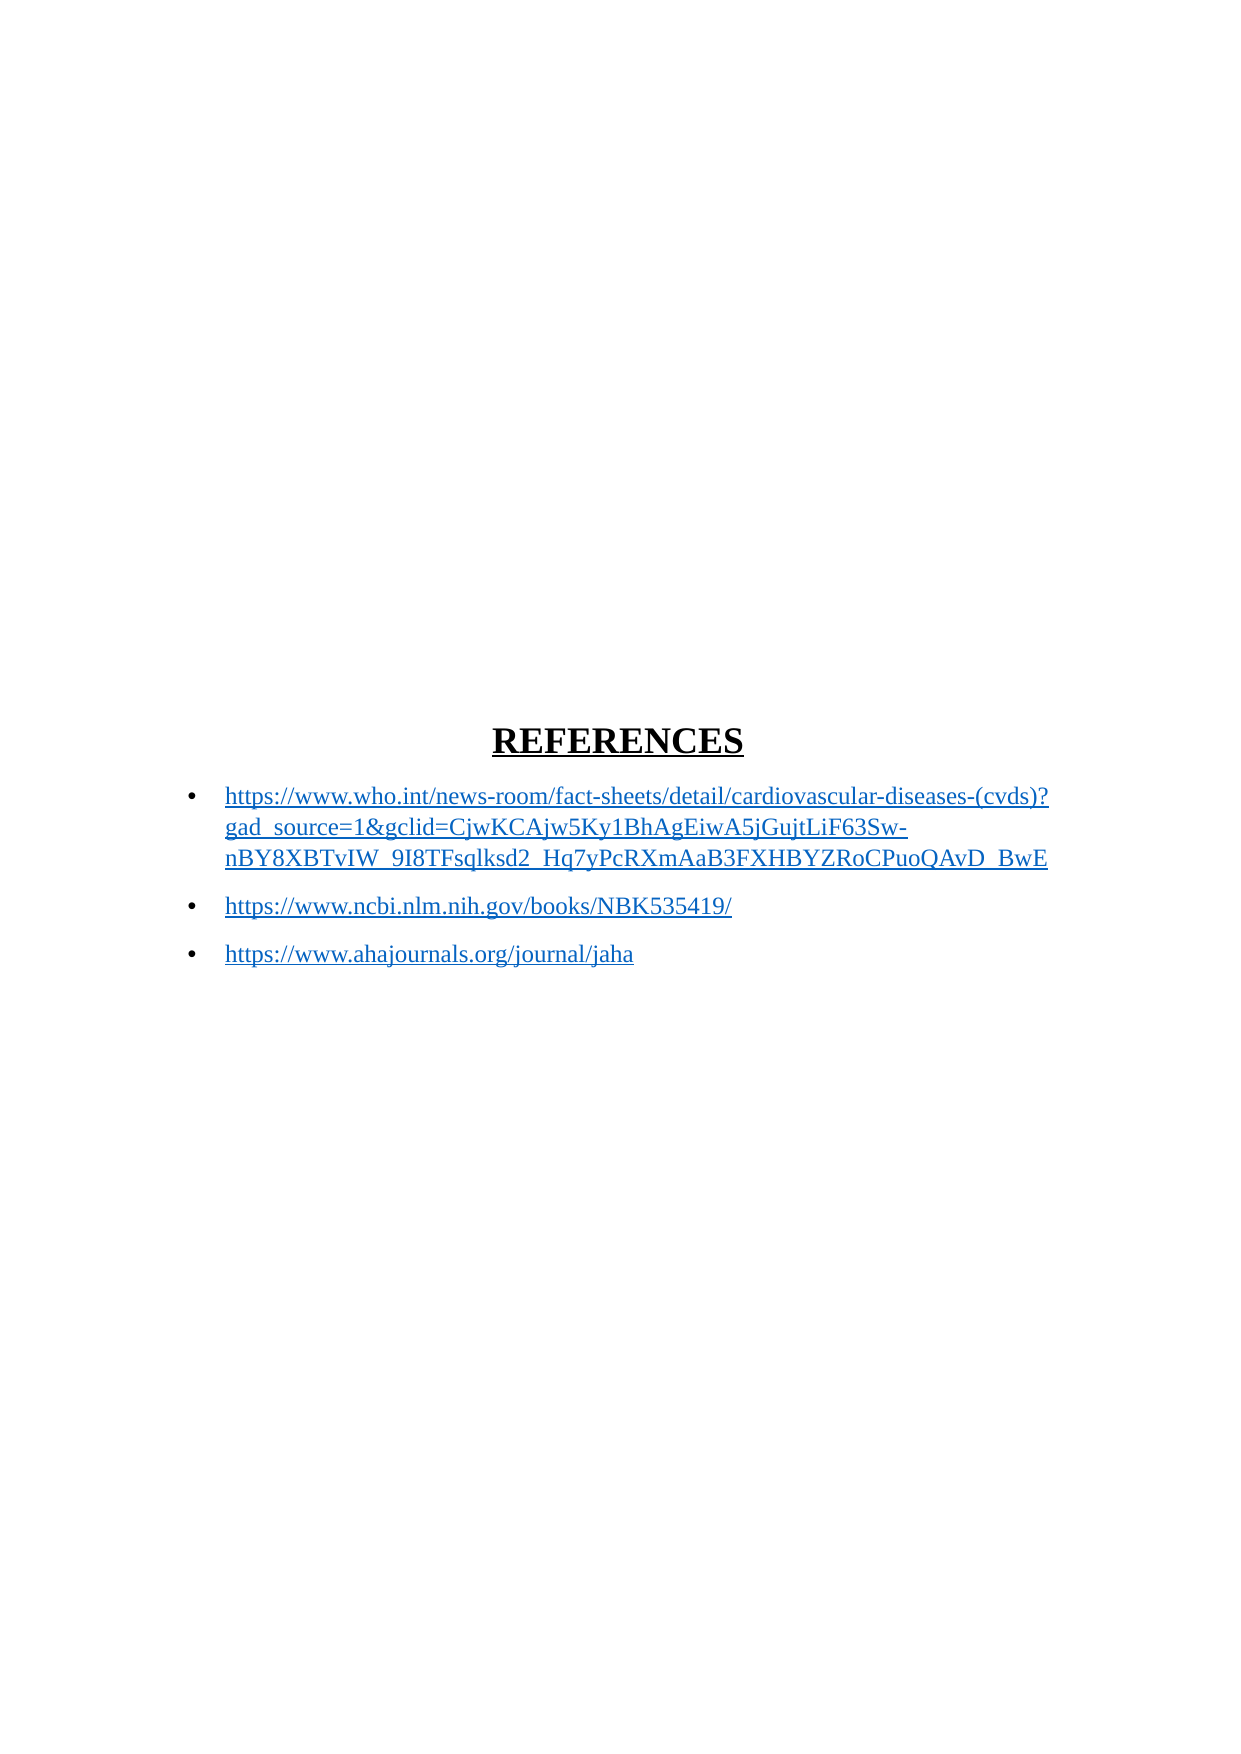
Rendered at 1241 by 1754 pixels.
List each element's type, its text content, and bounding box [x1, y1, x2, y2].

text REFERENCES [150, 718, 1086, 761]
list https://www.ncbi.nlm.nih.gov/books/NBK535419/ [187, 891, 1086, 920]
list https://www.ahajournals.org/journal/jaha [187, 939, 1086, 968]
list https://www.who.int/news-room/fact-sheets/detail/cardiovascular-diseases-(cvds)?gad_source=1&gclid=CjwKCAjw5Ky1BhAgEiwA5jGujtLiF63Sw-nBY8XBTvIW_9I8TFsqlksd2_Hq7yPcRXmAaB3FXHBYZRoCPuoQAvD_BwE [187, 781, 1086, 872]
